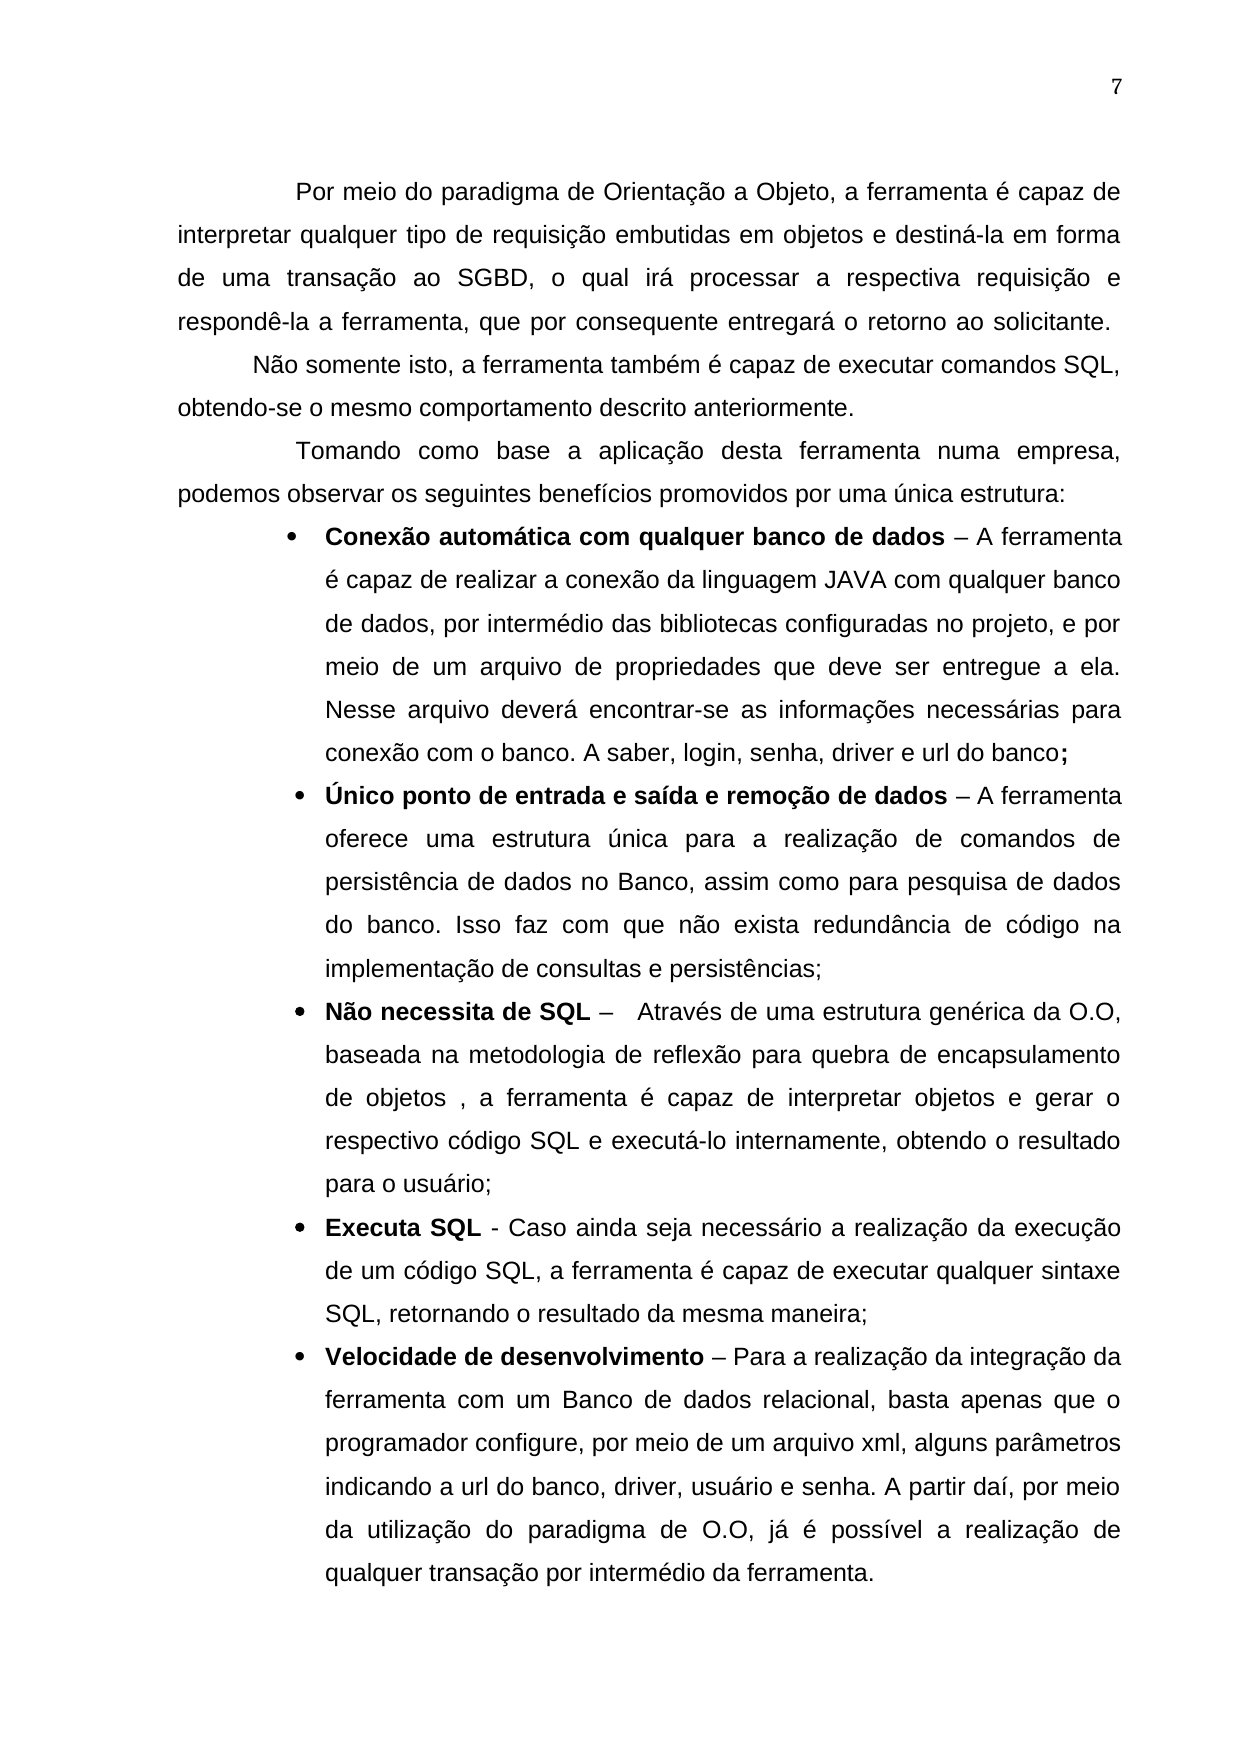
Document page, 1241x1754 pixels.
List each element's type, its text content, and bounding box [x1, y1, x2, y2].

list Não necessita de SQL – Através de uma estrutura genérica da O.O, baseada na metodologia de reflexão para quebra de encapsulamento de objetos , a ferramenta é capaz de interpretar objetos e gerar o respectivo código SQL e executá-lo internamente, obtendo o resultado para o usuário; [295, 997, 1122, 1198]
list Velocidade de desenvolvimento – Para a realização da integração da ferramenta com um Banco de dados relacional, basta apenas que o programador configure, por meio de um arquivo xml, alguns parâmetros indicando a url do banco, driver, usuário e senha. A partir daí, por meio da utilização do paradigma de O.O, já é possível a realização de qualquer transação por intermédio da ferramenta. [295, 1342, 1122, 1586]
text Tomando como base a aplicação desta ferramenta numa empresa, podemos observar os seguintes benefícios promovidos por uma única estrutura: [177, 436, 1122, 508]
list Conexão automática com qualquer banco de dados – A ferramenta é capaz de realizar a conexão da linguagem JAVA com qualquer banco de dados, por intermédio das bibliotecas configuradas no projeto, e por meio de um arquivo de propriedades que deve ser entregue a ela. Nesse arquivo deverá encontrar-se as informações necessárias para conexão com o banco. A saber, login, senha, driver e url do banco; [287, 522, 1122, 767]
text Por meio do paradigma de Orientação a Objeto, a ferramenta é capaz de interpretar qualquer tipo de requisição embutidas em objetos e destiná-la em forma de uma transação ao SGBD, o qual irá processar a respectiva requisição e respondê-la a ferramenta, que por consequente entregará o retorno ao solicitante. Não somente isto, a ferramenta também é capaz de executar comandos SQL, obtendo-se o mesmo comportamento descrito anteriormente. [177, 177, 1122, 422]
list Único ponto de entrada e saída e remoção de dados – A ferramenta oferece uma estrutura única para a realização de comandos de persistência de dados no Banco, assim como para pesquisa de dados do banco. Isso faz com que não exista redundância de código na implementação de consultas e persistências; [295, 781, 1122, 982]
list Executa SQL - Caso ainda seja necessário a realização da execução de um código SQL, a ferramenta é capaz de executar qualquer sintaxe SQL, retornando o resultado da mesma maneira; [295, 1212, 1122, 1328]
